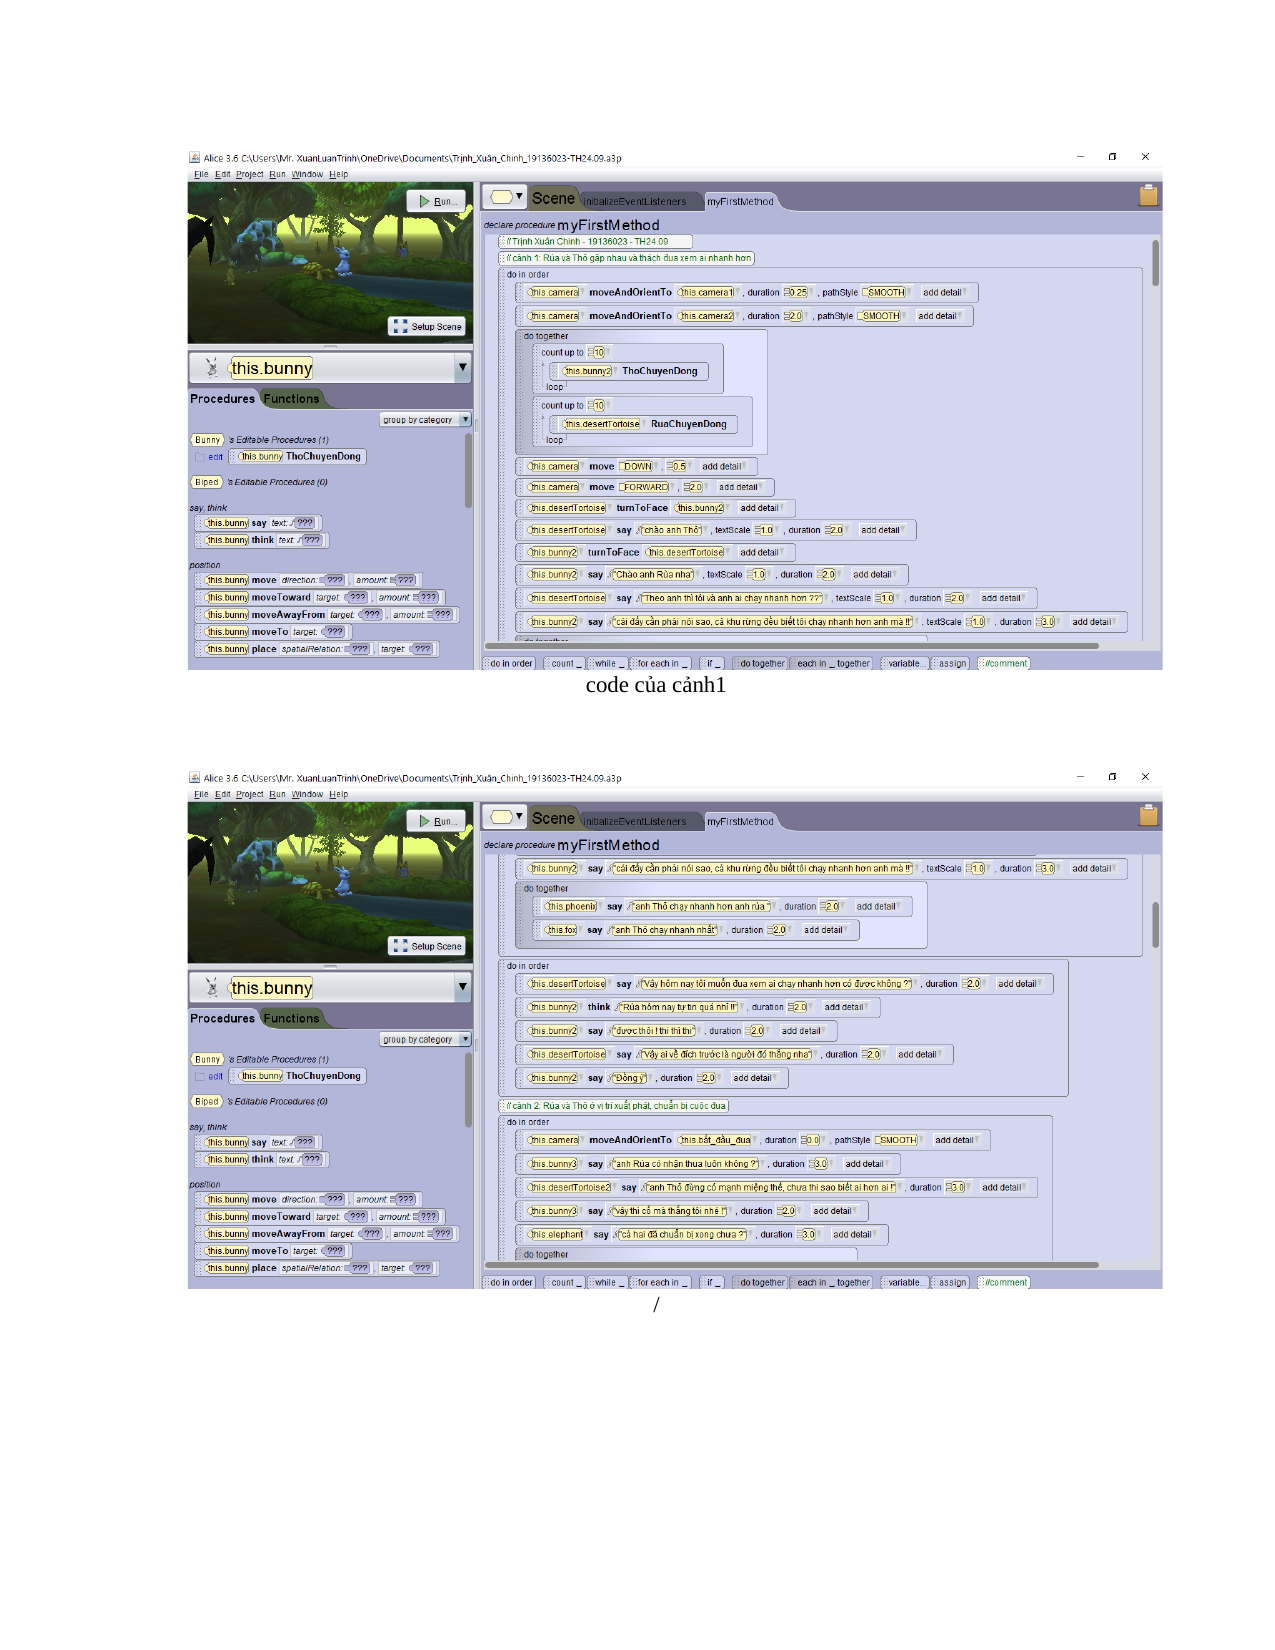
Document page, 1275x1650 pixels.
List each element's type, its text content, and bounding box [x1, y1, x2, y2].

picture [187, 769, 1163, 1289]
text /Code trong cảnh 2 [187, 1289, 1125, 1317]
picture [187, 150, 1163, 670]
text code của cảnh1 [187, 670, 1125, 698]
